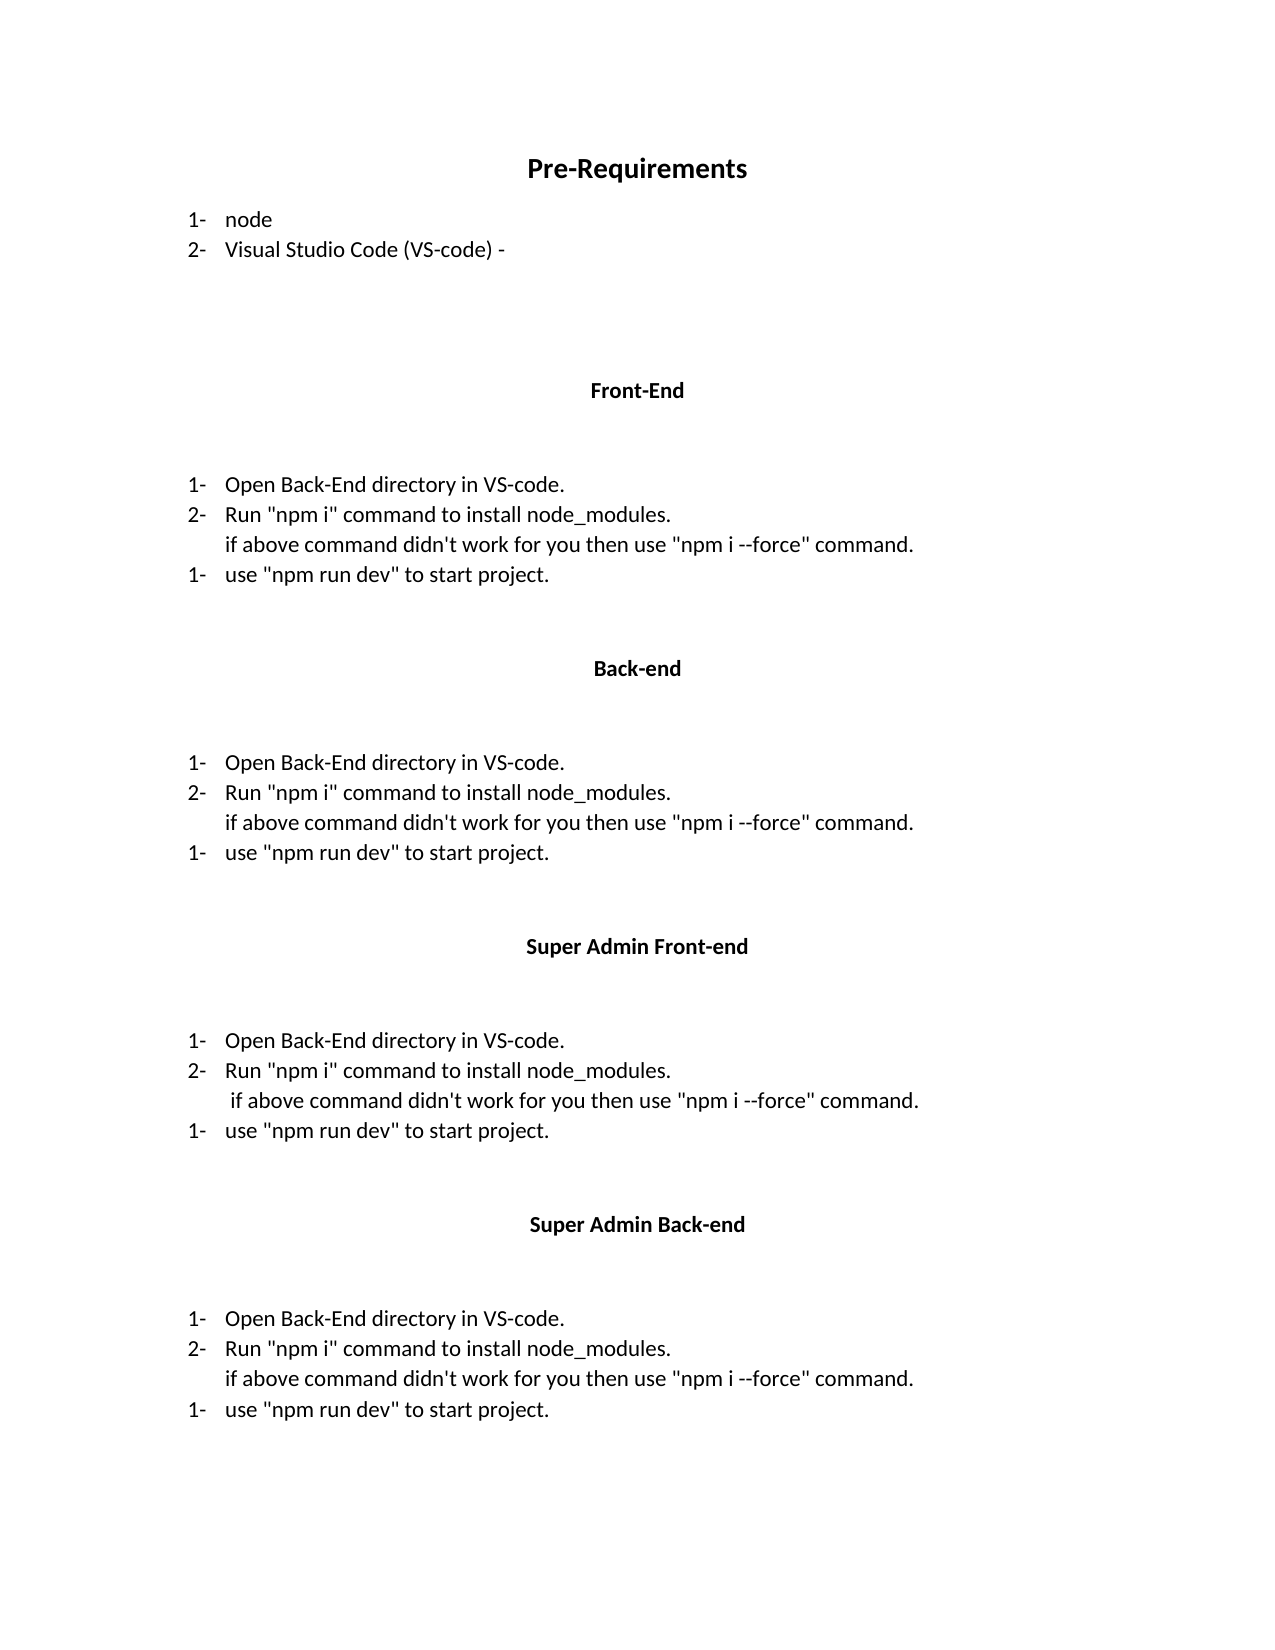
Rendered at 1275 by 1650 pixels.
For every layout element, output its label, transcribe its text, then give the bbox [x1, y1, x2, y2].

list Run "npm i" command to install node_modules. [187, 778, 1125, 806]
list Open Back-End directory in VS-code. [187, 1026, 1125, 1054]
list Run "npm i" command to install node_modules. [187, 500, 1125, 528]
list Visual Studio Code (VS-code) - [187, 235, 1125, 263]
list Open Back-End directory in VS-code. [187, 470, 1125, 498]
list Run "npm i" command to install node_modules. [187, 1334, 1125, 1362]
list if above command didn't work for you then use "npm i --force" command. [225, 1086, 1125, 1114]
text Front-End [150, 376, 1125, 404]
list if above command didn't work for you then use "npm i --force" command. [225, 530, 1125, 558]
text Back-end [150, 654, 1125, 682]
list use "npm run dev" to start project. [187, 1395, 1125, 1423]
list Open Back-End directory in VS-code. [187, 1304, 1125, 1332]
list Open Back-End directory in VS-code. [187, 748, 1125, 776]
list if above command didn't work for you then use "npm i --force" command. [225, 808, 1125, 836]
text Pre-Requirements [150, 150, 1125, 186]
list use "npm run dev" to start project. [187, 560, 1125, 588]
list Run "npm i" command to install node_modules. [187, 1056, 1125, 1084]
list node [187, 205, 1125, 233]
list if above command didn't work for you then use "npm i --force" command. [225, 1364, 1125, 1392]
list use "npm run dev" to start project. [187, 1117, 1125, 1144]
text Super Admin Back-end [150, 1210, 1125, 1238]
text Super Admin Front-end [150, 932, 1125, 960]
list use "npm run dev" to start project. [187, 838, 1125, 866]
